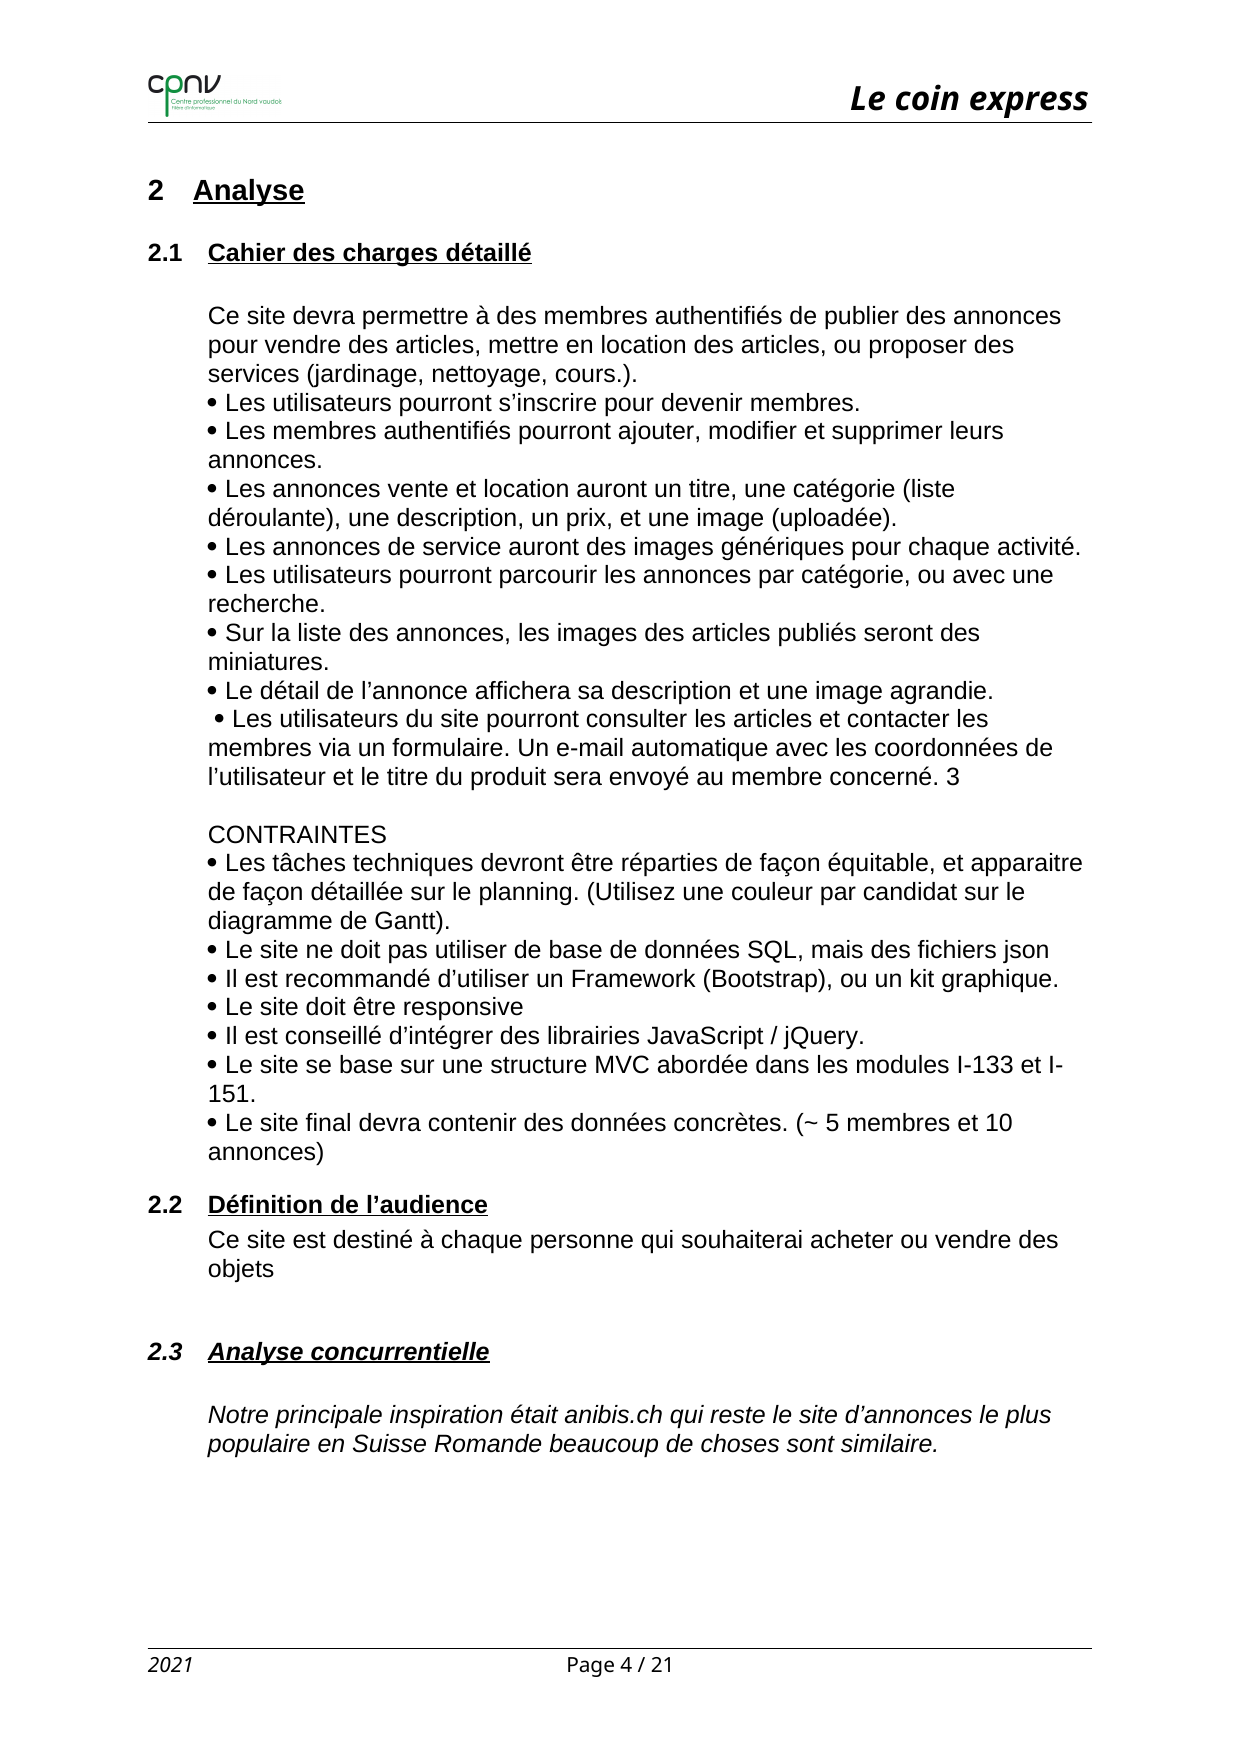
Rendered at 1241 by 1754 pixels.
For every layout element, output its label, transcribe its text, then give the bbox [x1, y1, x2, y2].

text Sur la liste des annonces, les images des articles publiés seront des miniatures. [208, 618, 1092, 676]
text Les membres authentifiés pourront ajouter, modifier et supprimer leurs annonces. [208, 416, 1092, 474]
text Le site doit être responsive [208, 992, 1092, 1021]
text Le site se base sur une structure MVC abordée dans les modules I-133 et I-151. [208, 1050, 1092, 1108]
text Ce site devra permettre à des membres authentifiés de publier des annonces pour vendre des articles, mettre en location des articles, ou proposer des services (jardinage, nettoyage, cours.). [208, 301, 1092, 387]
subtitle Définition de l’audience [148, 1190, 1092, 1219]
text Il est recommandé d’utiliser un Framework (Bootstrap), ou un kit graphique. [208, 963, 1092, 992]
text Les utilisateurs du site pourront consulter les articles et contacter les membres via un formulaire. Un e-mail automatique avec les coordonnées de l’utilisateur et le titre du produit sera envoyé au membre concerné. 3 [208, 704, 1092, 791]
text Les utilisateurs pourront s’inscrire pour devenir membres. [208, 387, 1092, 416]
text Il est conseillé d’intégrer des librairies JavaScript / jQuery. [208, 1021, 1092, 1050]
text Notre principale inspiration était anibis.ch qui reste le site d’annonces le plus populaire en Suisse Romande beaucoup de choses sont similaire. [208, 1400, 1092, 1458]
subtitle Cahier des charges détaillé [148, 237, 1092, 266]
subtitle Analyse [148, 173, 1092, 206]
subtitle Analyse concurrentielle [148, 1337, 1092, 1365]
picture [148, 75, 282, 117]
text Le détail de l’annonce affichera sa description et une image agrandie. [208, 676, 1092, 704]
text Les annonces vente et location auront un titre, une catégorie (liste déroulante), une description, un prix, et une image (uploadée). [208, 474, 1092, 532]
text Ce site est destiné à chaque personne qui souhaiterai acheter ou vendre des objets [208, 1225, 1092, 1283]
text Le site ne doit pas utiliser de base de données SQL, mais des fichiers json [208, 935, 1092, 963]
text Les tâches techniques devront être réparties de façon équitable, et apparaitre de façon détaillée sur le planning. (Utilisez une couleur par candidat sur le diagramme de Gantt). [208, 848, 1092, 935]
text Les annonces de service auront des images génériques pour chaque activité. Les utilisateurs pourront parcourir les annonces par catégorie, ou avec une recherche. [208, 532, 1092, 618]
text CONTRAINTES [208, 819, 1092, 848]
text Le site final devra contenir des données concrètes. (~ 5 membres et 10 annonces) [208, 1108, 1092, 1165]
